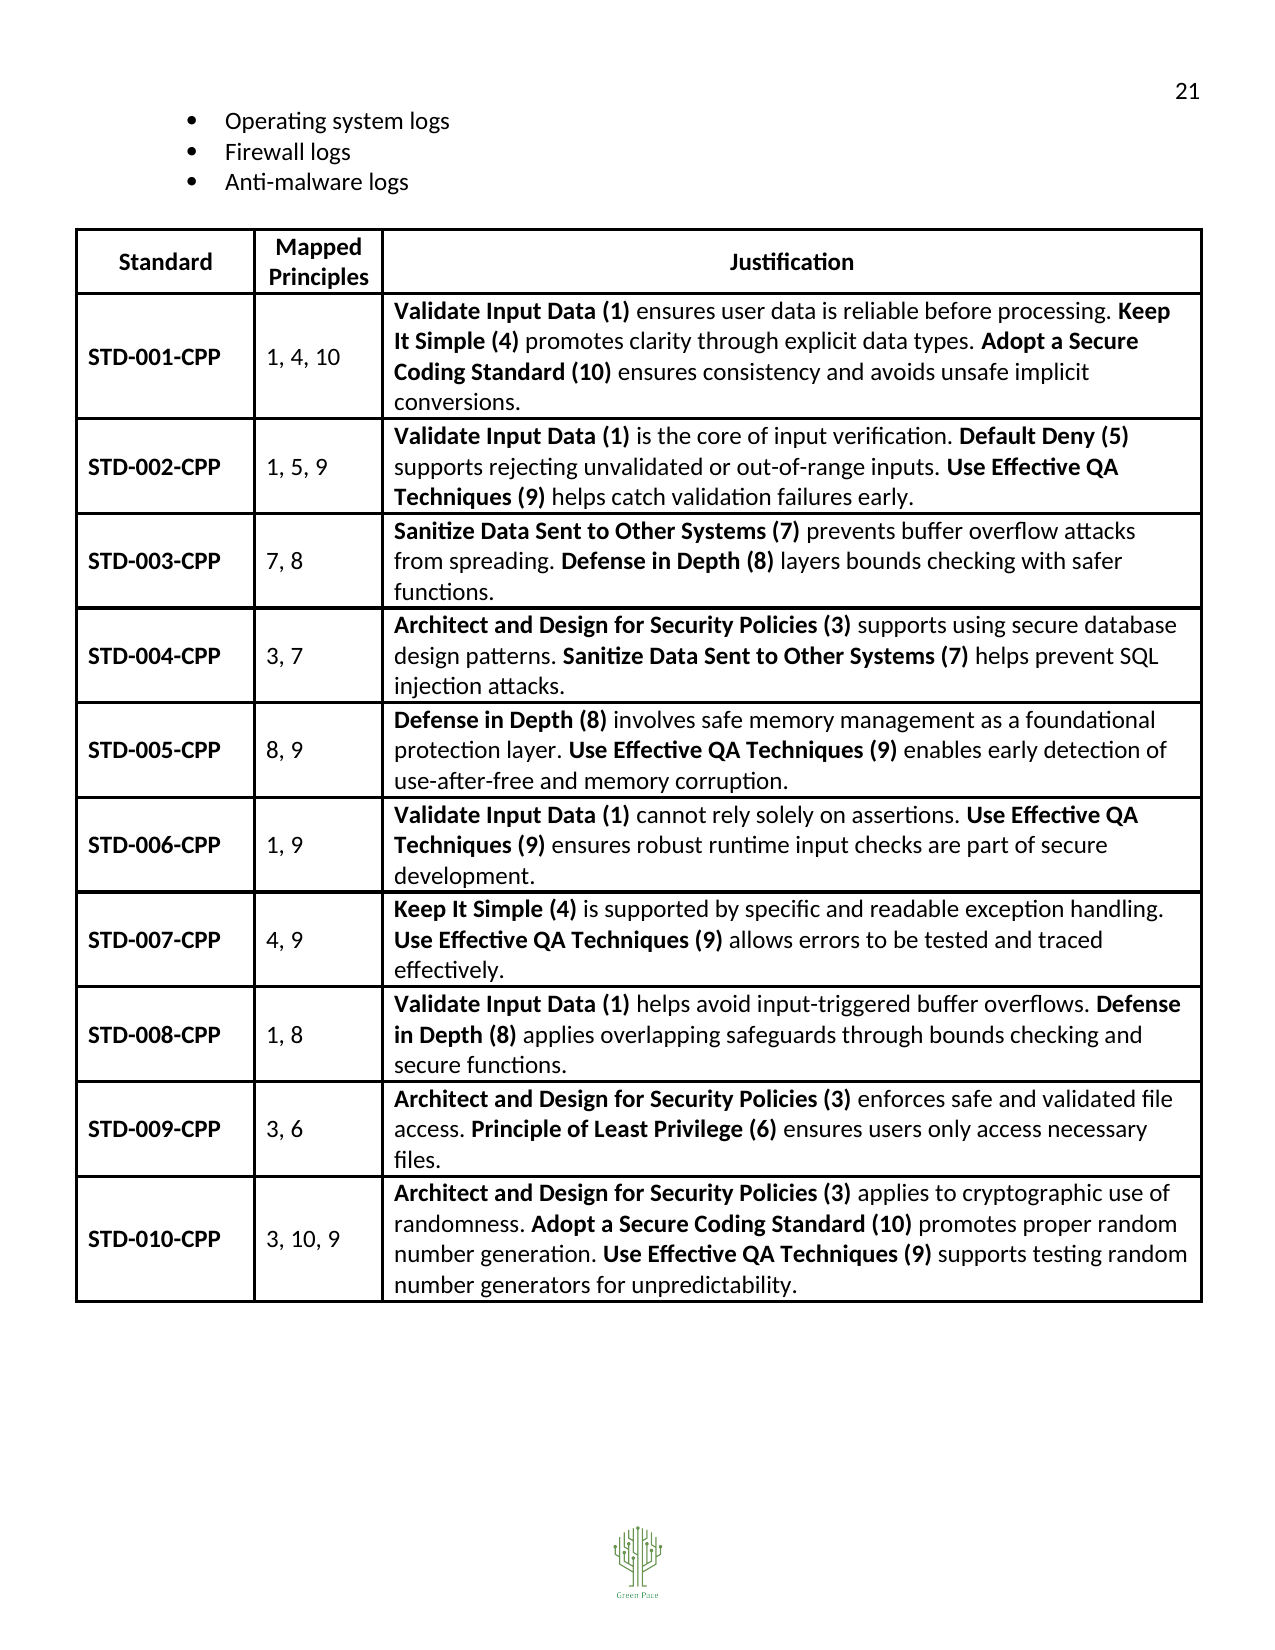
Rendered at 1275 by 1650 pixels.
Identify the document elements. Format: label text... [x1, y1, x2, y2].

table_cell Validate Input Data (1) ensures user data is reliable before processing. Keep It Simple (4) promotes clarity through explicit data types. Adopt a Secure Coding Standard (10) ensures consistency and avoids unsafe implicit conversions. [384, 295, 1200, 417]
table_cell STD-006-CPP [78, 799, 253, 890]
table_cell 1, 4, 10 [256, 295, 381, 417]
table_cell Validate Input Data (1) is the core of input verification. Default Deny (5) supports rejecting unvalidated or out-of-range inputs. Use Effective QA Techniques (9) helps catch validation failures early. [384, 420, 1200, 512]
table_cell Validate Input Data (1) cannot rely solely on assertions. Use Effective QA Techniques (9) ensures robust runtime input checks are part of secure development. [384, 799, 1200, 890]
table_cell 3, 10, 9 [256, 1178, 381, 1300]
table_cell Architect and Design for Security Policies (3) applies to cryptographic use of randomness. Adopt a Secure Coding Standard (10) promotes proper random number generation. Use Effective QA Techniques (9) supports testing random number generators for unpredictability. [384, 1178, 1200, 1300]
table_cell STD-009-CPP [78, 1083, 253, 1174]
table_cell Sanitize Data Sent to Other Systems (7) prevents buffer overflow attacks from spreading. Defense in Depth (8) layers bounds checking with safer functions. [384, 515, 1200, 606]
table_cell 1, 5, 9 [256, 420, 381, 512]
table_cell Defense in Depth (8) involves safe memory management as a foundational protection layer. Use Effective QA Techniques (9) enables early detection of use-after-free and memory corruption. [384, 704, 1200, 796]
table_cell Validate Input Data (1) helps avoid input-triggered buffer overflows. Defense in Depth (8) applies overlapping safeguards through bounds checking and secure functions. [384, 988, 1200, 1080]
table_cell 3, 7 [256, 610, 381, 701]
table_cell STD-007-CPP [78, 894, 253, 985]
picture [605, 1521, 670, 1606]
table_header Mapped Principles [256, 231, 381, 292]
table_cell Architect and Design for Security Policies (3) supports using secure database design patterns. Sanitize Data Sent to Other Systems (7) helps prevent SQL injection attacks. [384, 610, 1200, 701]
list Anti-malware logs [187, 167, 1200, 197]
table_cell STD-001-CPP [78, 295, 253, 417]
table_cell Architect and Design for Security Policies (3) enforces safe and validated file access. Principle of Least Privilege (6) ensures users only access necessary files. [384, 1083, 1200, 1174]
table_cell STD-002-CPP [78, 420, 253, 512]
list Firewall logs [187, 136, 1200, 167]
list Operating system logs [187, 106, 1200, 136]
table_cell STD-008-CPP [78, 988, 253, 1080]
table_cell 1, 8 [256, 988, 381, 1080]
table_cell 1, 9 [256, 799, 381, 890]
table_cell Keep It Simple (4) is supported by specific and readable exception handling. Use Effective QA Techniques (9) allows errors to be tested and traced effectively. [384, 894, 1200, 985]
table_cell 3, 6 [256, 1083, 381, 1174]
table_cell STD-004-CPP [78, 610, 253, 701]
table_cell 8, 9 [256, 704, 381, 796]
table_cell 7, 8 [256, 515, 381, 606]
table_cell 4, 9 [256, 894, 381, 985]
table_cell STD-010-CPP [78, 1178, 253, 1300]
table_cell STD-005-CPP [78, 704, 253, 796]
table_header Justification [384, 231, 1200, 292]
table_header Standard [78, 231, 253, 292]
table_cell STD-003-CPP [78, 515, 253, 606]
